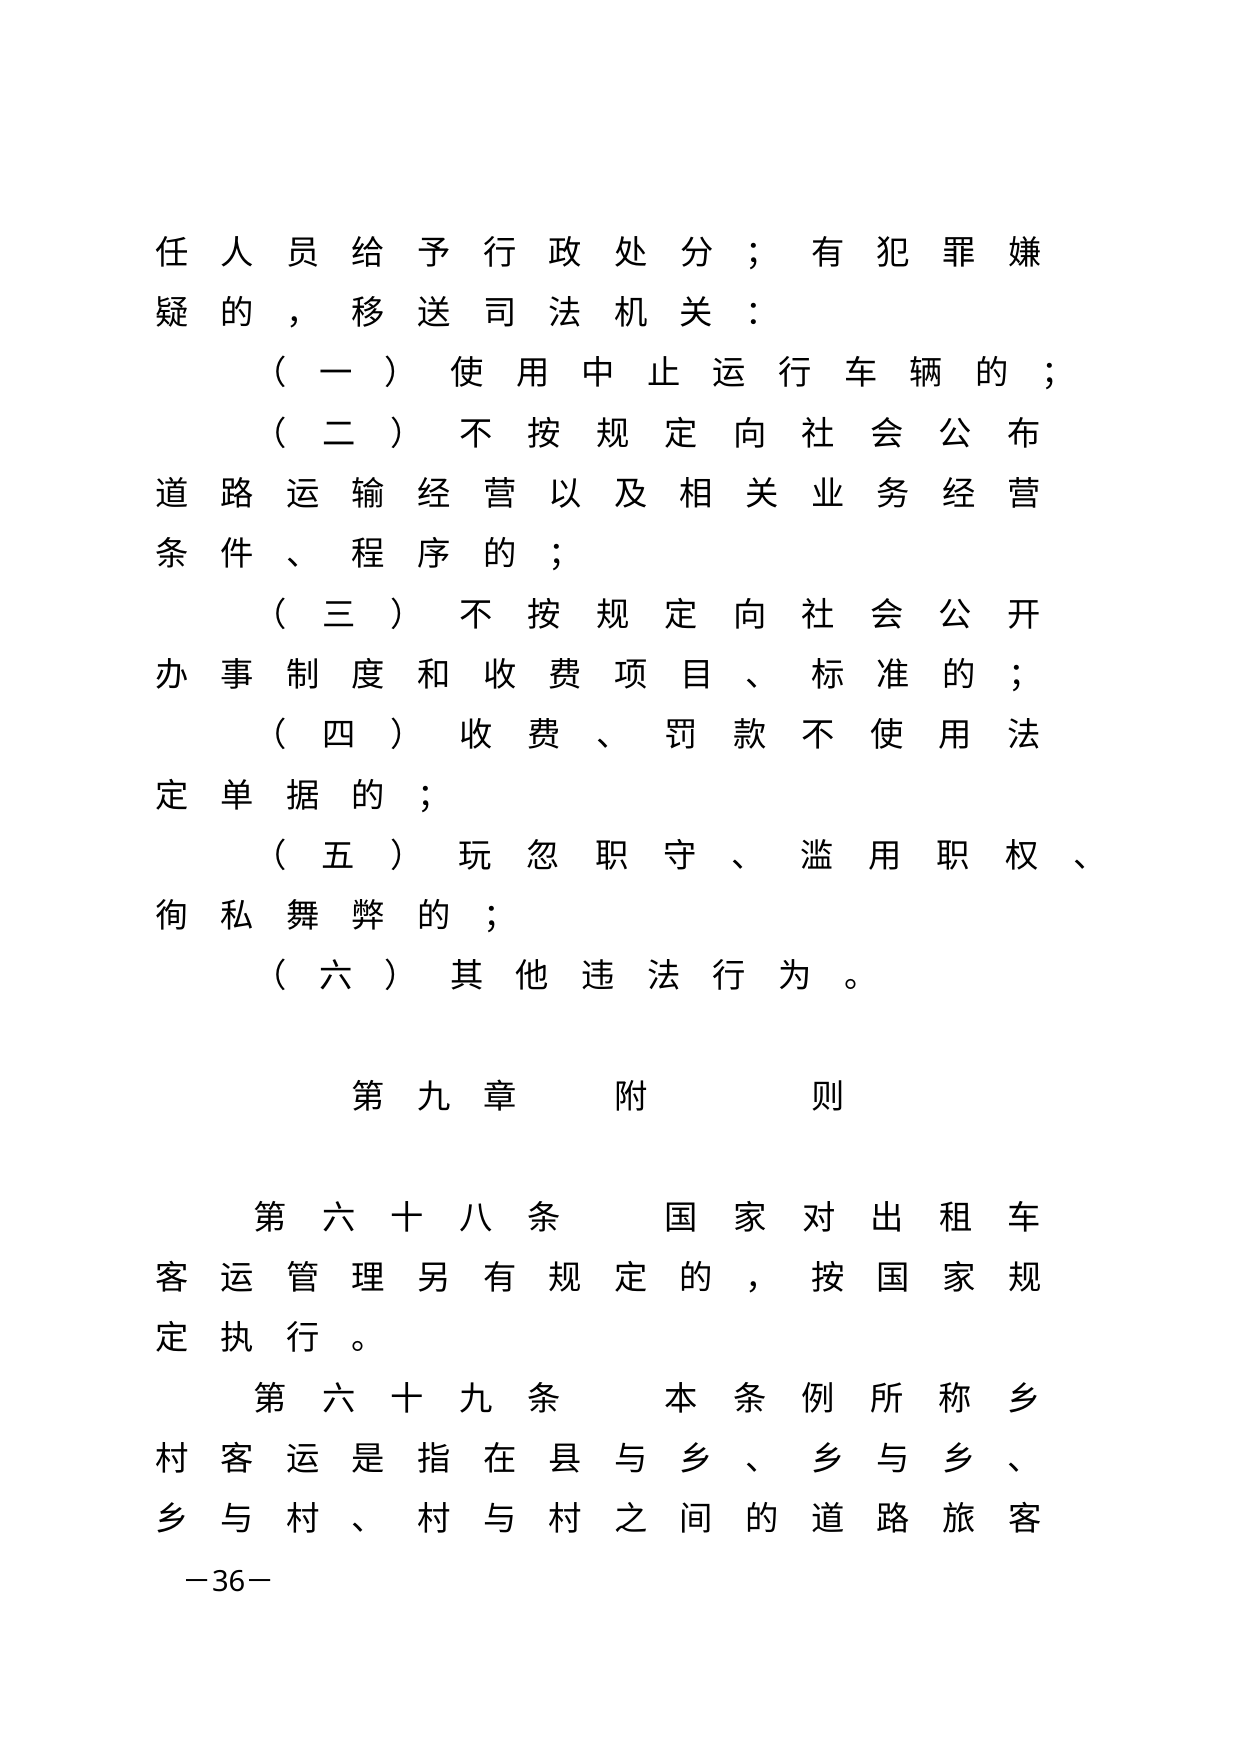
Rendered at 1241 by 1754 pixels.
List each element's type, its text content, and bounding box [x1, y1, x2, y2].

text （一）使用中止运行车辆的； [155, 340, 1073, 400]
text 第六十八条 国家对出租车客运管理另有规定的，按国家规定执行。 [155, 1184, 1073, 1365]
text 第九章 附 则 [155, 1064, 1073, 1124]
text （二）不按规定向社会公布道路运输经营以及相关业务经营条件、程序的； [155, 400, 1073, 581]
text 第六十九条 本条例所称乡村客运是指在县与乡、乡与乡、乡与村、村与村之间的道路旅客运输。 [155, 1365, 1073, 1546]
text （五）玩忽职守、滥用职权、徇私舞弊的； [155, 823, 1073, 943]
text （四）收费、罚款不使用法定单据的； [155, 702, 1073, 823]
text 第六十七条 交通行政执法机构及其行政执法人员违反本条例规定，有下列行为之一的，由所在单位或者上级主管部门对负有责任的主管人员和其他直接责任人员给予行政处分；有犯罪嫌疑的，移送司法机关： [155, 219, 1073, 340]
text （六）其他违法行为。 [155, 943, 1073, 1003]
text （三）不按规定向社会公开办事制度和收费项目、标准的； [155, 581, 1073, 702]
